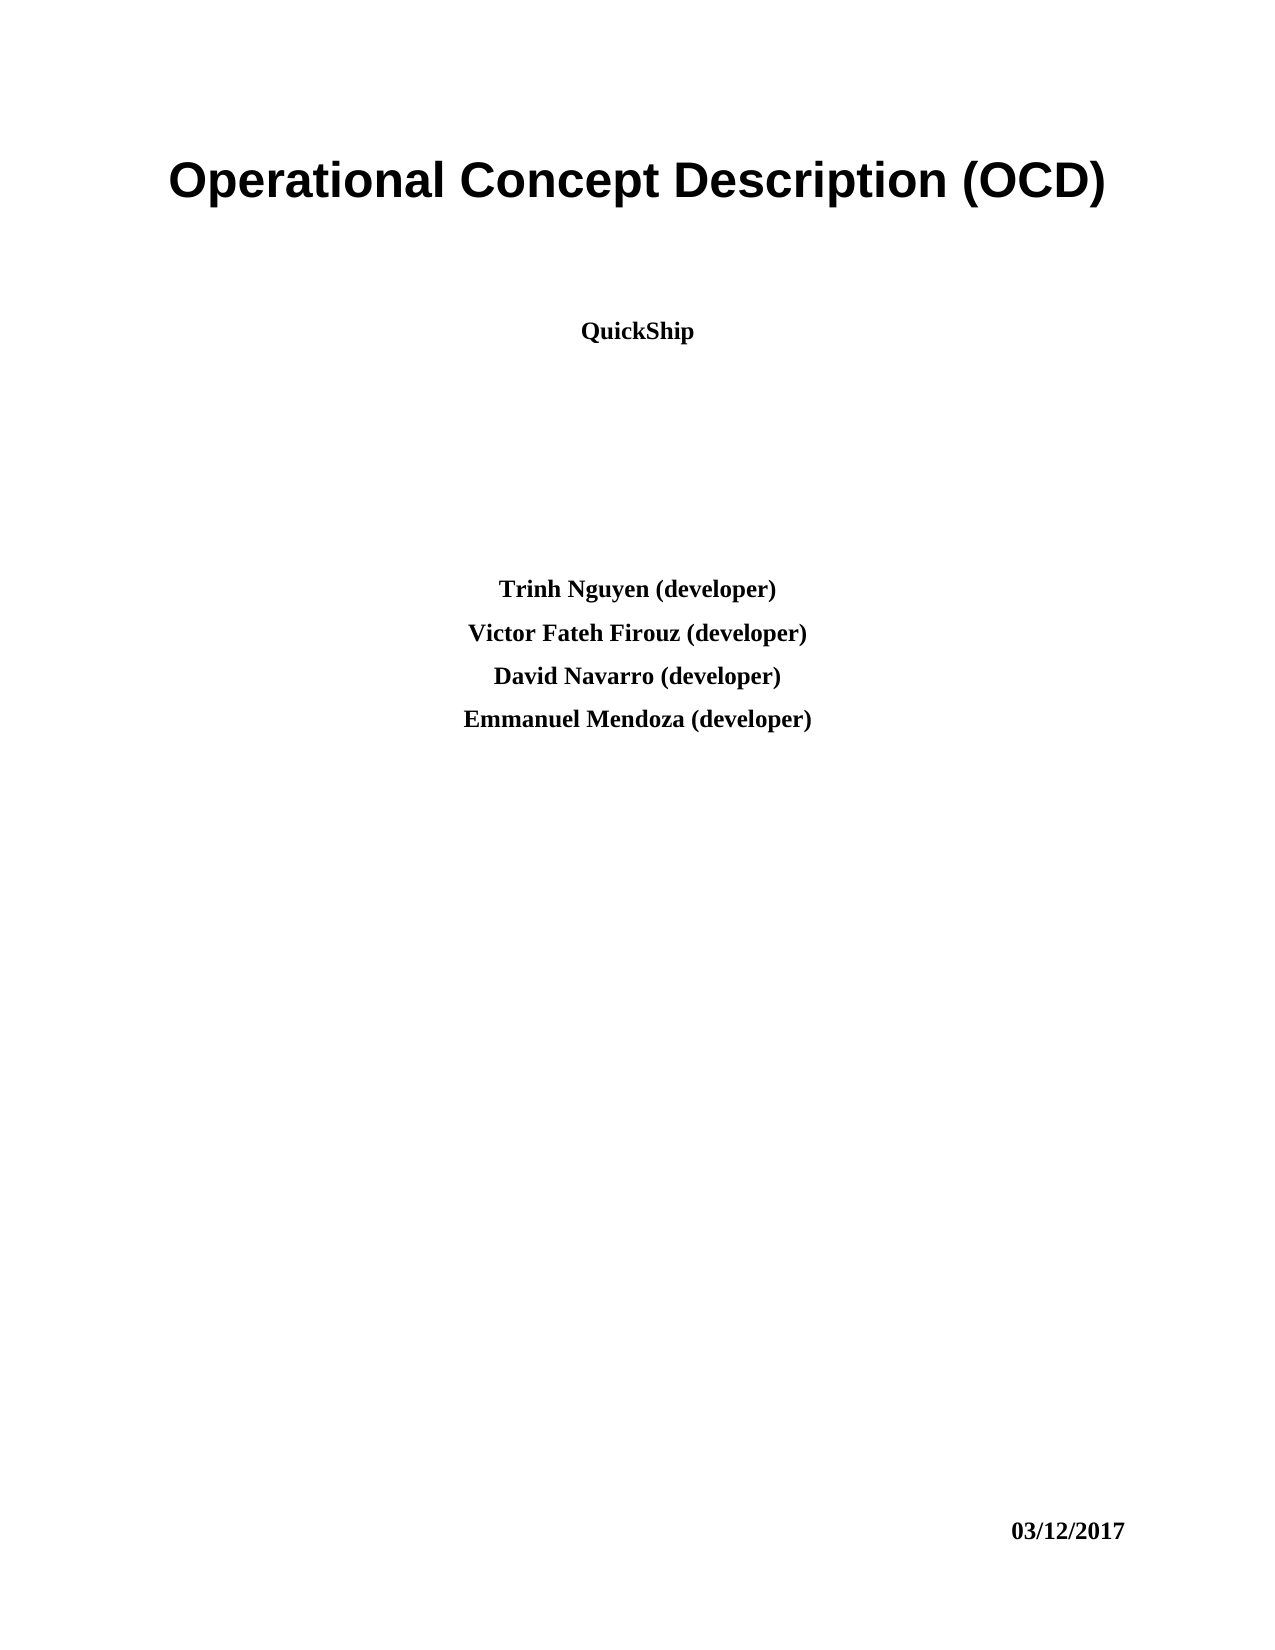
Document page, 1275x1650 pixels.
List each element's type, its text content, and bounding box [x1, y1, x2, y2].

text Trinh Nguyen (developer) [150, 574, 1125, 603]
text David Navarro (developer) [150, 661, 1125, 689]
text QuickShip [150, 316, 1125, 344]
text Emmanuel Mendoza (developer) [150, 704, 1125, 733]
text Victor Fateh Firouz (developer) [150, 618, 1125, 646]
subtitle Operational Concept Description (OCD) [150, 150, 1125, 207]
